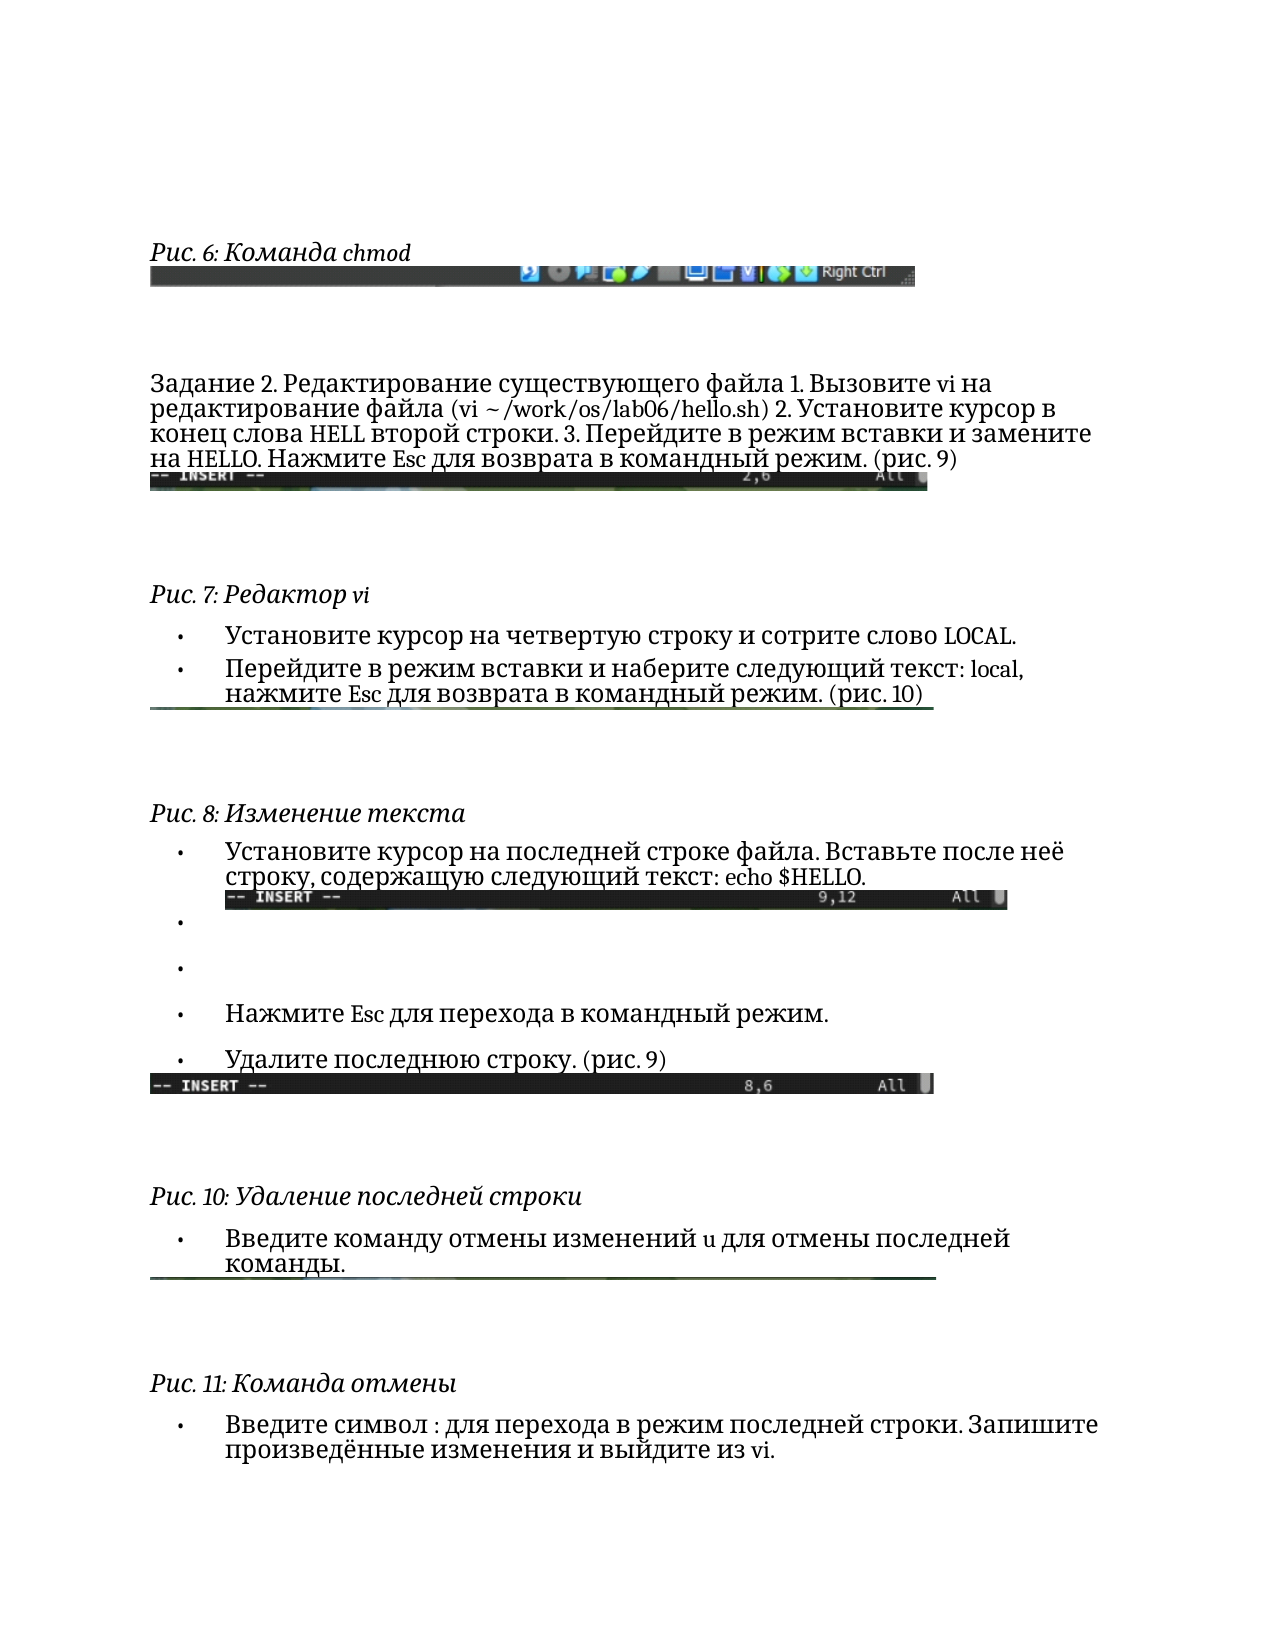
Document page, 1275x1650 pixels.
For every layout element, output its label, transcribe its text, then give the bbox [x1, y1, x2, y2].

text Рис. 6: Команда chmod [150, 242, 1125, 267]
list Нажмите Esc для перехода в командный режим. [175, 1002, 1125, 1027]
text Рис. 10: Удаление последней строки [150, 1186, 1125, 1211]
text Задание 2. Редактирование существующего файла 1. Вызовите vi на редактирование файла (vi ~/work/os/lab06/hello.sh) 2. Установите курсор в конец слова HELL второй строки. 3. Перейдите в режим вставки и замените на HELLO. Нажмите Esc для возврата в командный режим. (рис. 9) [150, 373, 1125, 473]
list Перейдите в режим вставки и наберите следующий текст: local, нажмите Esc для возврата в командный режим. (рис. 10) [175, 657, 1125, 707]
text Рис. 11: Команда отмены [150, 1372, 1125, 1397]
list Введите команду отмены изменений u для отмены последней команды. [175, 1227, 1125, 1277]
list Удалите последнюю строку. (рис. 9) [175, 1048, 1125, 1073]
list Установите курсор на четвертую строку и сотрите слово LOCAL. [175, 624, 1125, 649]
list Введите символ : для перехода в режим последней строки. Запишите произведённые изменения и выйдите из vi. [175, 1414, 1125, 1464]
text Рис. 7: Редактор vi [150, 583, 1125, 608]
text Рис. 8: Изменение текста [150, 802, 1125, 827]
list Установите курсор на последней строке файла. Вставьте после неё строку, содержащую следующий текст: echo $HELLO. [175, 840, 1125, 890]
